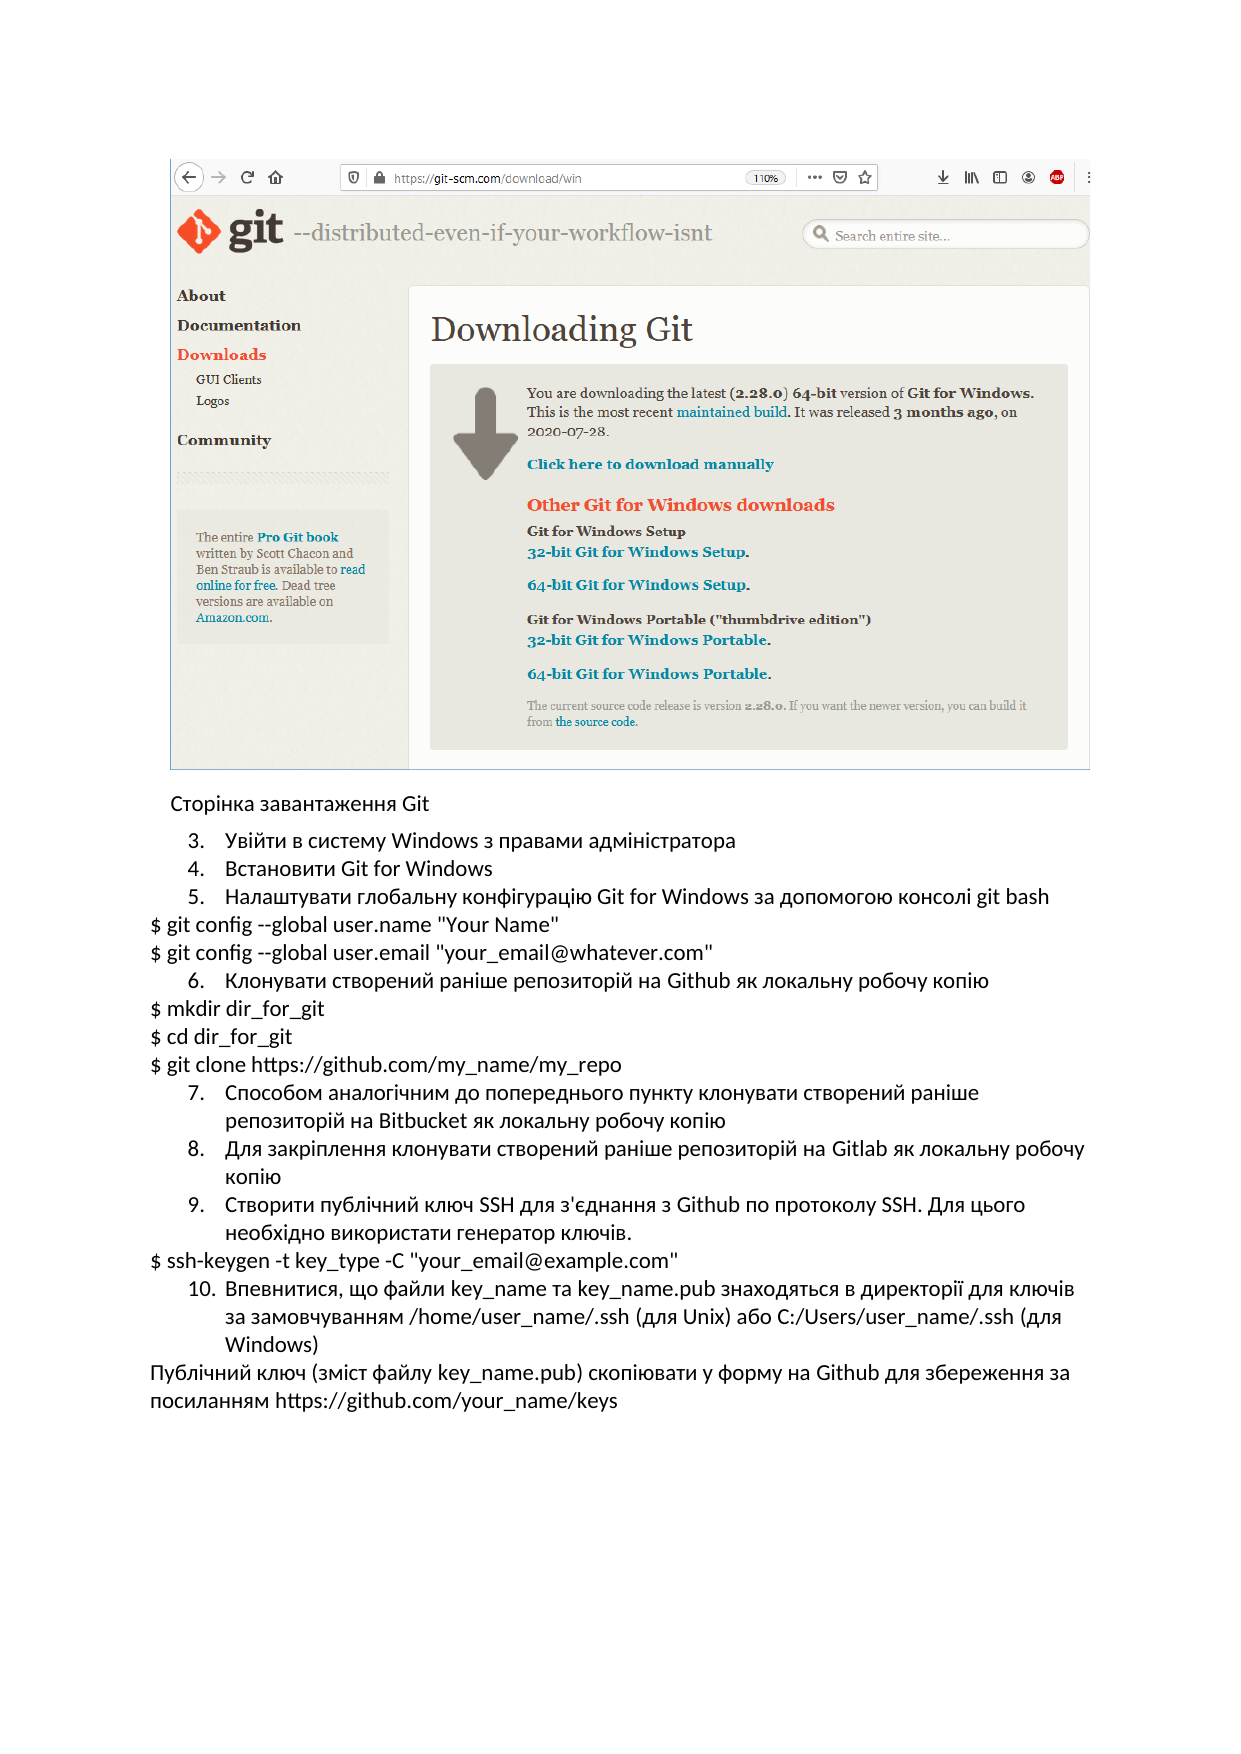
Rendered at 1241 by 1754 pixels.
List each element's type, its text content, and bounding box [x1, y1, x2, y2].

text $ git config --global user.email "your_email@whatever.com" [150, 938, 1090, 966]
table_header [150, 150, 1090, 779]
table_cell Сторінка завантаження Git [150, 779, 1090, 826]
list Впевнитися, що файли key_name та key_name.pub знаходяться в директорії для ключів за замовчуванням /home/user_name/.ssh (для Unix) або C:/Users/user_name/.ssh (для Windows) [187, 1274, 1090, 1358]
list Увійти в систему Windows з правами адміністратора [187, 826, 1090, 854]
text $ git clone https://github.com/my_name/my_repo [150, 1050, 1090, 1078]
list Для закріплення клонувати створений раніше репозиторій на Gitlab як локальну робочу копію [187, 1134, 1090, 1190]
list Способом аналогічним до попереднього пункту клонувати створений раніше репозиторій на Bitbucket як локальну робочу копію [187, 1078, 1090, 1134]
list Налаштувати глобальну конфігурацію Git for Windows за допомогою консолі git bash [187, 882, 1090, 910]
list Встановити Git for Windows [187, 854, 1090, 882]
list Створити публічний ключ SSH для з'єднання з Github по протоколу SSH. Для цього необхідно використати генератор ключів. [187, 1190, 1090, 1246]
picture [170, 159, 1091, 770]
list Клонувати створений раніше репозиторій на Github як локальну робочу копію [187, 966, 1090, 994]
text $ ssh-keygen -t key_type -C "your_email@example.com" [150, 1246, 1090, 1274]
text $ git config --global user.name "Your Name" [150, 910, 1090, 938]
text $ cd dir_for_git [150, 1022, 1090, 1050]
text Публічний ключ (зміст файлу key_name.pub) скопіювати у форму на Github для збереження за посиланням https://github.com/your_name/keys [150, 1358, 1090, 1414]
text $ mkdir dir_for_git [150, 994, 1090, 1022]
